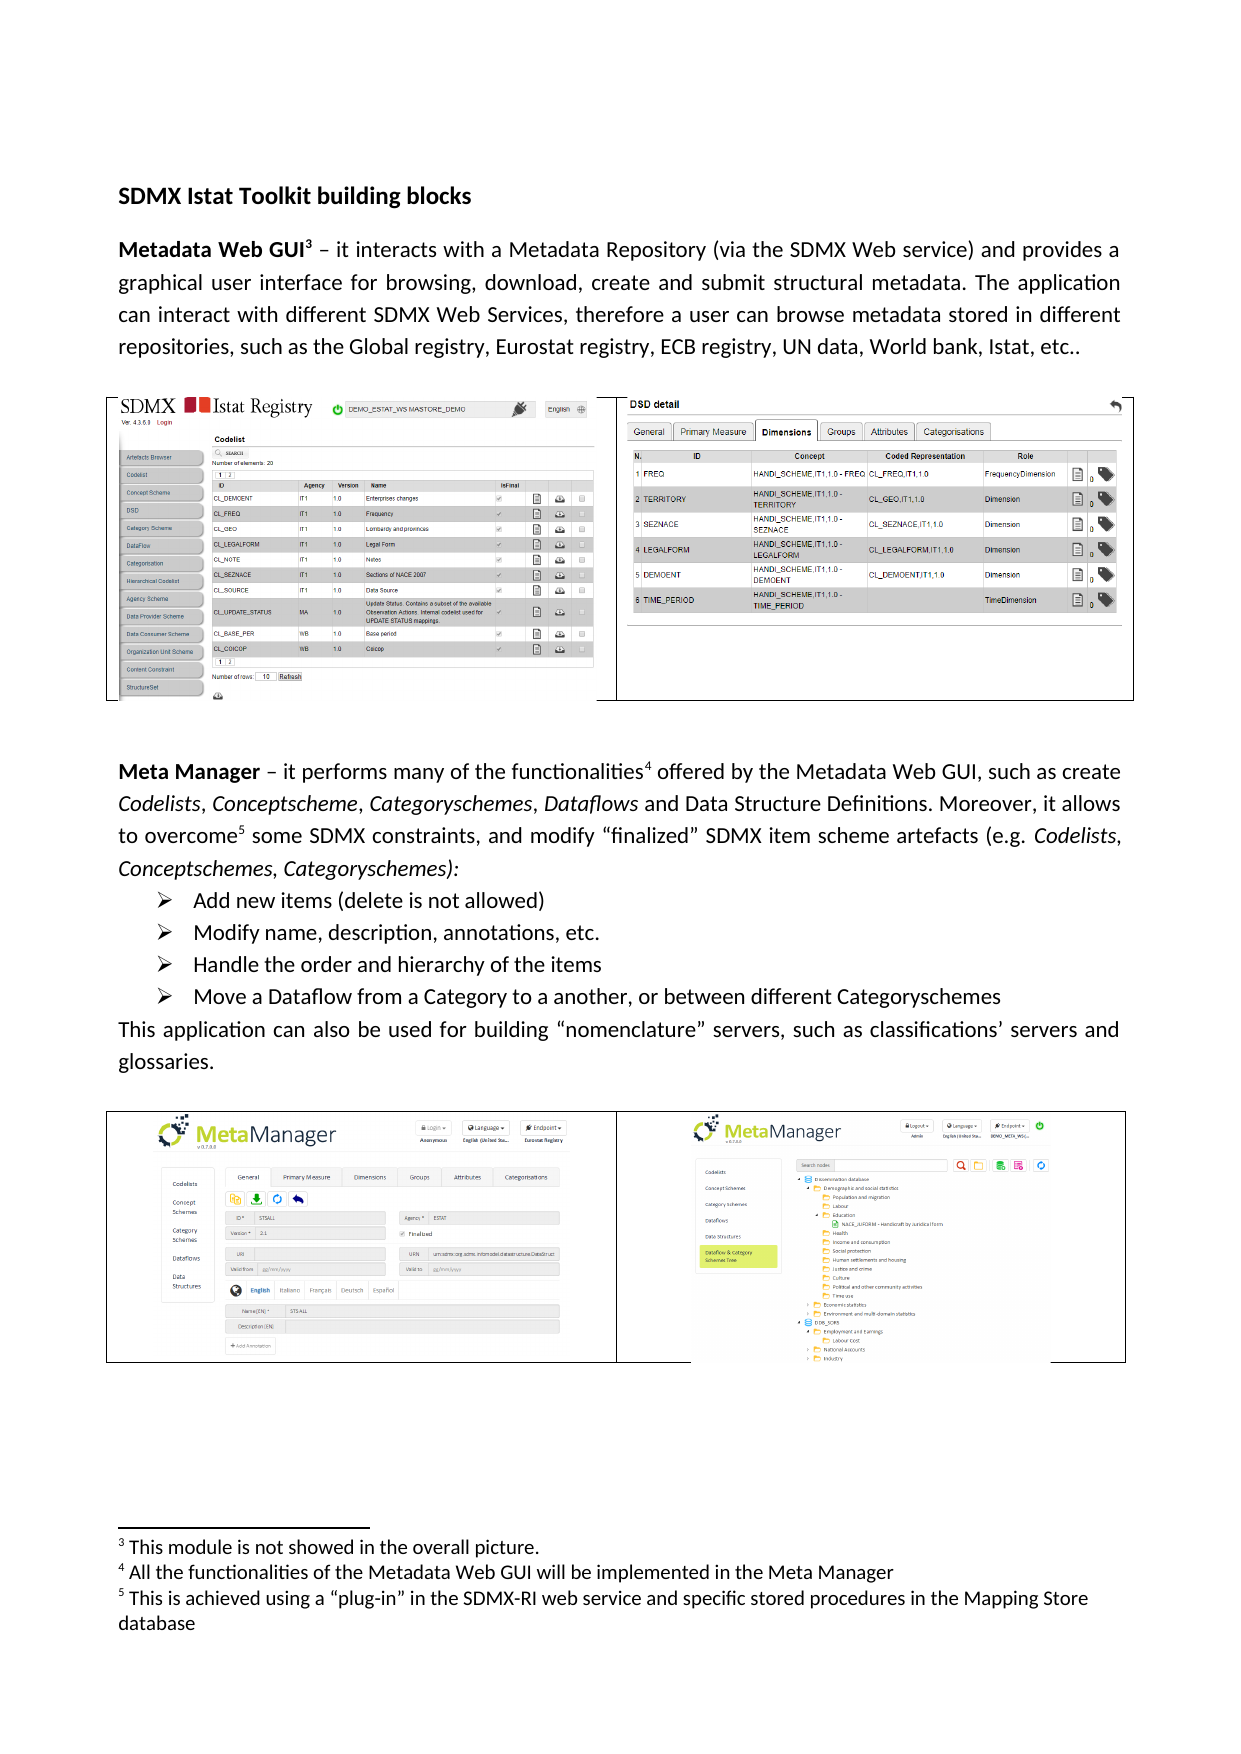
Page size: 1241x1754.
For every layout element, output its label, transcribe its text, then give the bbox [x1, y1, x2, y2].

text This application can also be used for building “nomenclature” servers, such as classifications’ servers and glossaries. [118, 1015, 1122, 1075]
list Move a Dataflow from a Category to a another, or between different Categoryschemes [156, 982, 1122, 1011]
table_header [1051, 1112, 1125, 1362]
table_header [617, 398, 1133, 700]
picture [627, 397, 1122, 629]
list Handle the order and hierarchy of the items [156, 950, 1122, 978]
picture [691, 1112, 1051, 1363]
picture [153, 1112, 570, 1356]
table_header [107, 398, 118, 700]
text Metadata Web GUI – it interacts with a Metadata Repository (via the SDMX Web service) and provides a graphical user interface for browsing, download, create and submit structural metadata. The application can interact with different SDMX Web Services, therefore a user can browse metadata stored in different repositories, such as the Global registry, Eurostat registry, ECB registry, UN data, World bank, Istat, etc.. [118, 236, 1122, 360]
table_header [617, 1112, 691, 1362]
table_header [597, 398, 616, 700]
text Meta Manager – it performs many of the functionalities offered by the Metadata Web GUI, such as create Codelists, Conceptscheme, Categoryschemes, Dataflows and Data Structure Definitions. Moreover, it allows to overcome some SDMX constraints, and modify “finalized” SDMX item scheme artefacts (e.g. Codelists, Conceptschemes, Categoryschemes): [118, 757, 1122, 882]
list Modify name, description, annotations, etc. [156, 918, 1122, 946]
table_header [107, 1112, 616, 1362]
picture [118, 397, 597, 701]
list Add new items (delete is not allowed) [156, 886, 1122, 914]
text SDMX Istat Toolkit building blocks [118, 180, 1122, 210]
